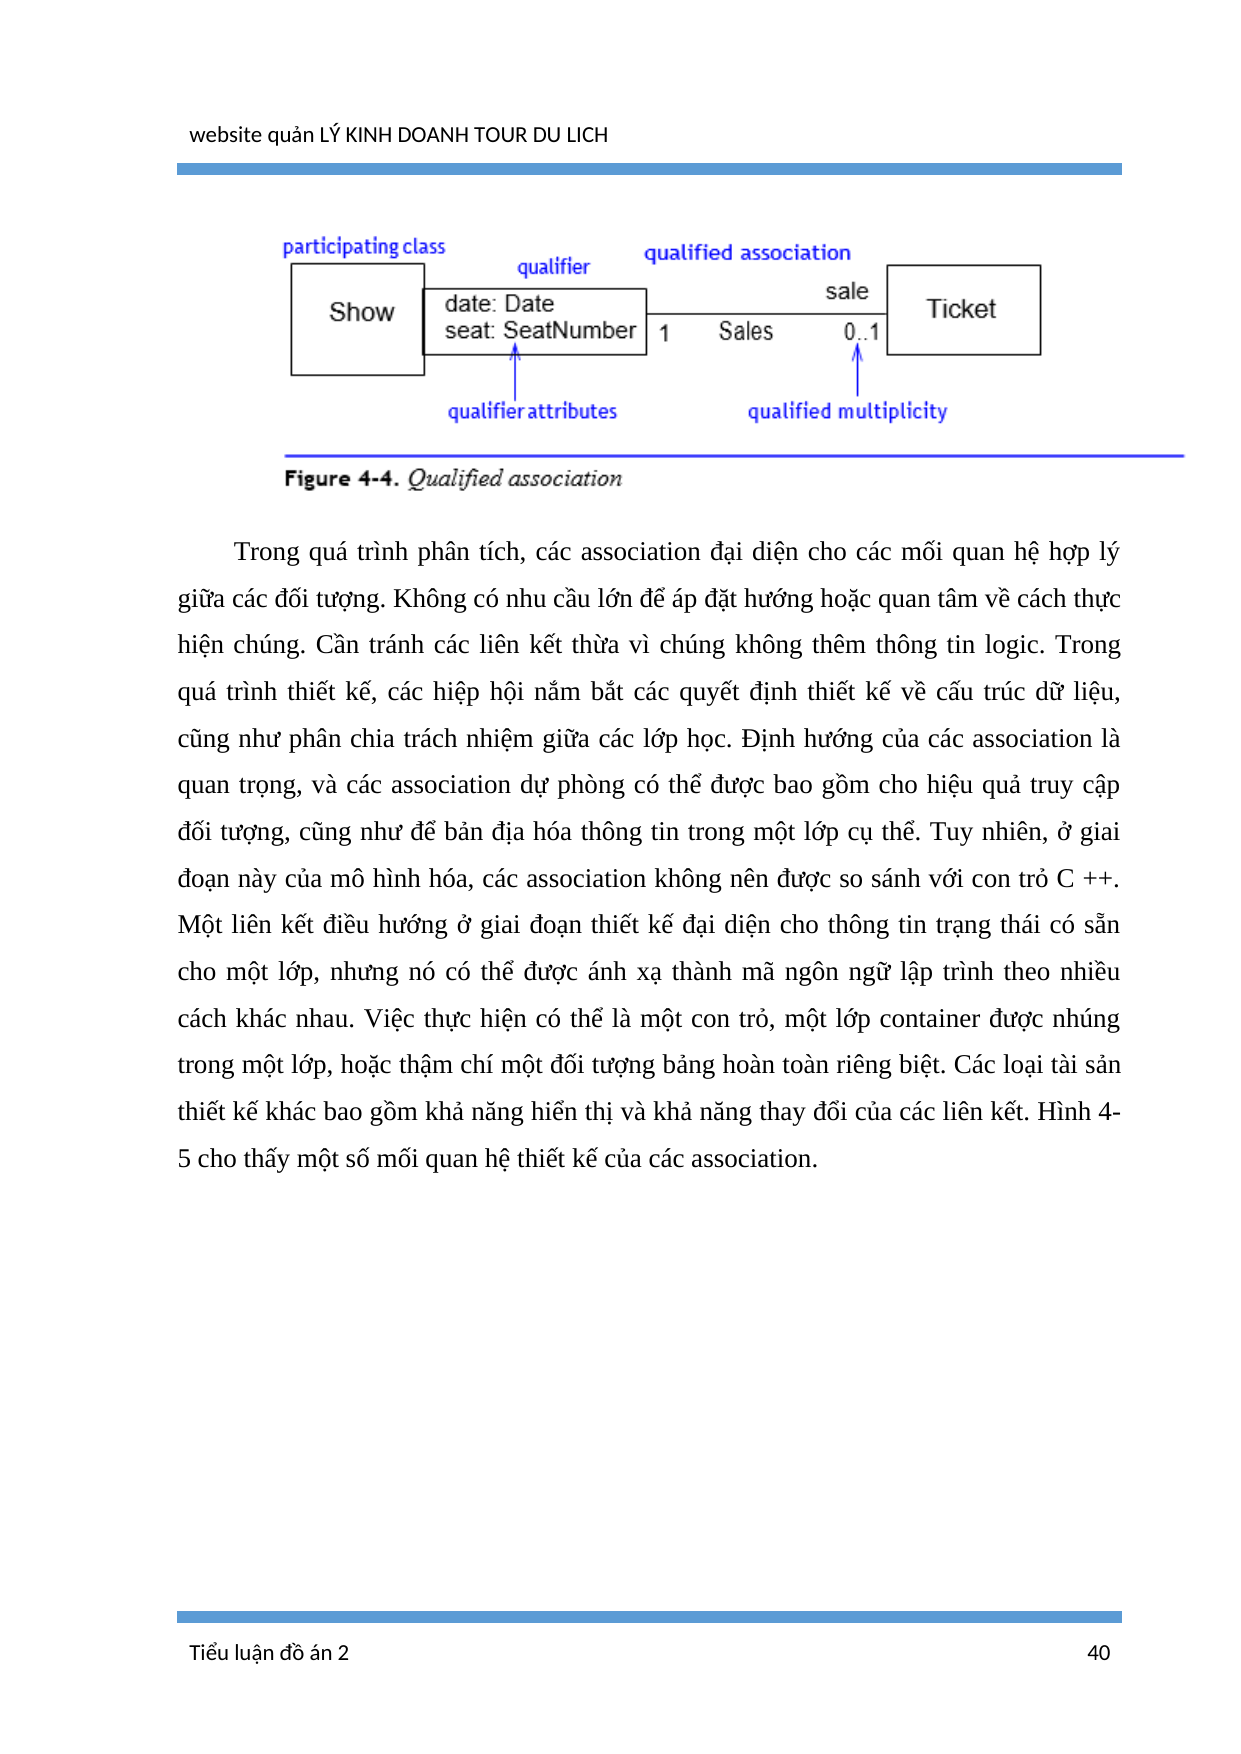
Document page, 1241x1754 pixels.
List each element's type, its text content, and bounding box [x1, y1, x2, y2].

text Trong quá trình phân tích, các association đại diện cho các mối quan hệ hợp lý giữa các đối tượng. Không có nhu cầu lớn để áp đặt hướng hoặc quan tâm về cách thực hiện chúng. Cần tránh các liên kết thừa vì chúng không thêm thông tin logic. Trong quá trình thiết kế, các hiệp hội nắm bắt các quyết định thiết kế về cấu trúc dữ liệu, cũng như phân chia trách nhiệm giữa các lớp học. Định hướng của các association là quan trọng, và các association dự phòng có thể được bao gồm cho hiệu quả truy cập đối tượng, cũng như để bản địa hóa thông tin trong một lớp cụ thể. Tuy nhiên, ở giai đoạn này của mô hình hóa, các association không nên được so sánh với con trỏ C ++. Một liên kết điều hướng ở giai đoạn thiết kế đại diện cho thông tin trạng thái có sẵn cho một lớp, nhưng nó có thể được ánh xạ thành mã ngôn ngữ lập trình theo nhiều cách khác nhau. Việc thực hiện có thể là một con trỏ, một lớp container được nhúng trong một lớp, hoặc thậm chí một đối tượng bảng hoàn toàn riêng biệt. Các loại tài sản thiết kế khác bao gồm khả năng hiển thị và khả năng thay đổi của các liên kết. Hình 4-5 cho thấy một số mối quan hệ thiết kế của các association. [177, 535, 1122, 1173]
picture [233, 203, 1209, 505]
